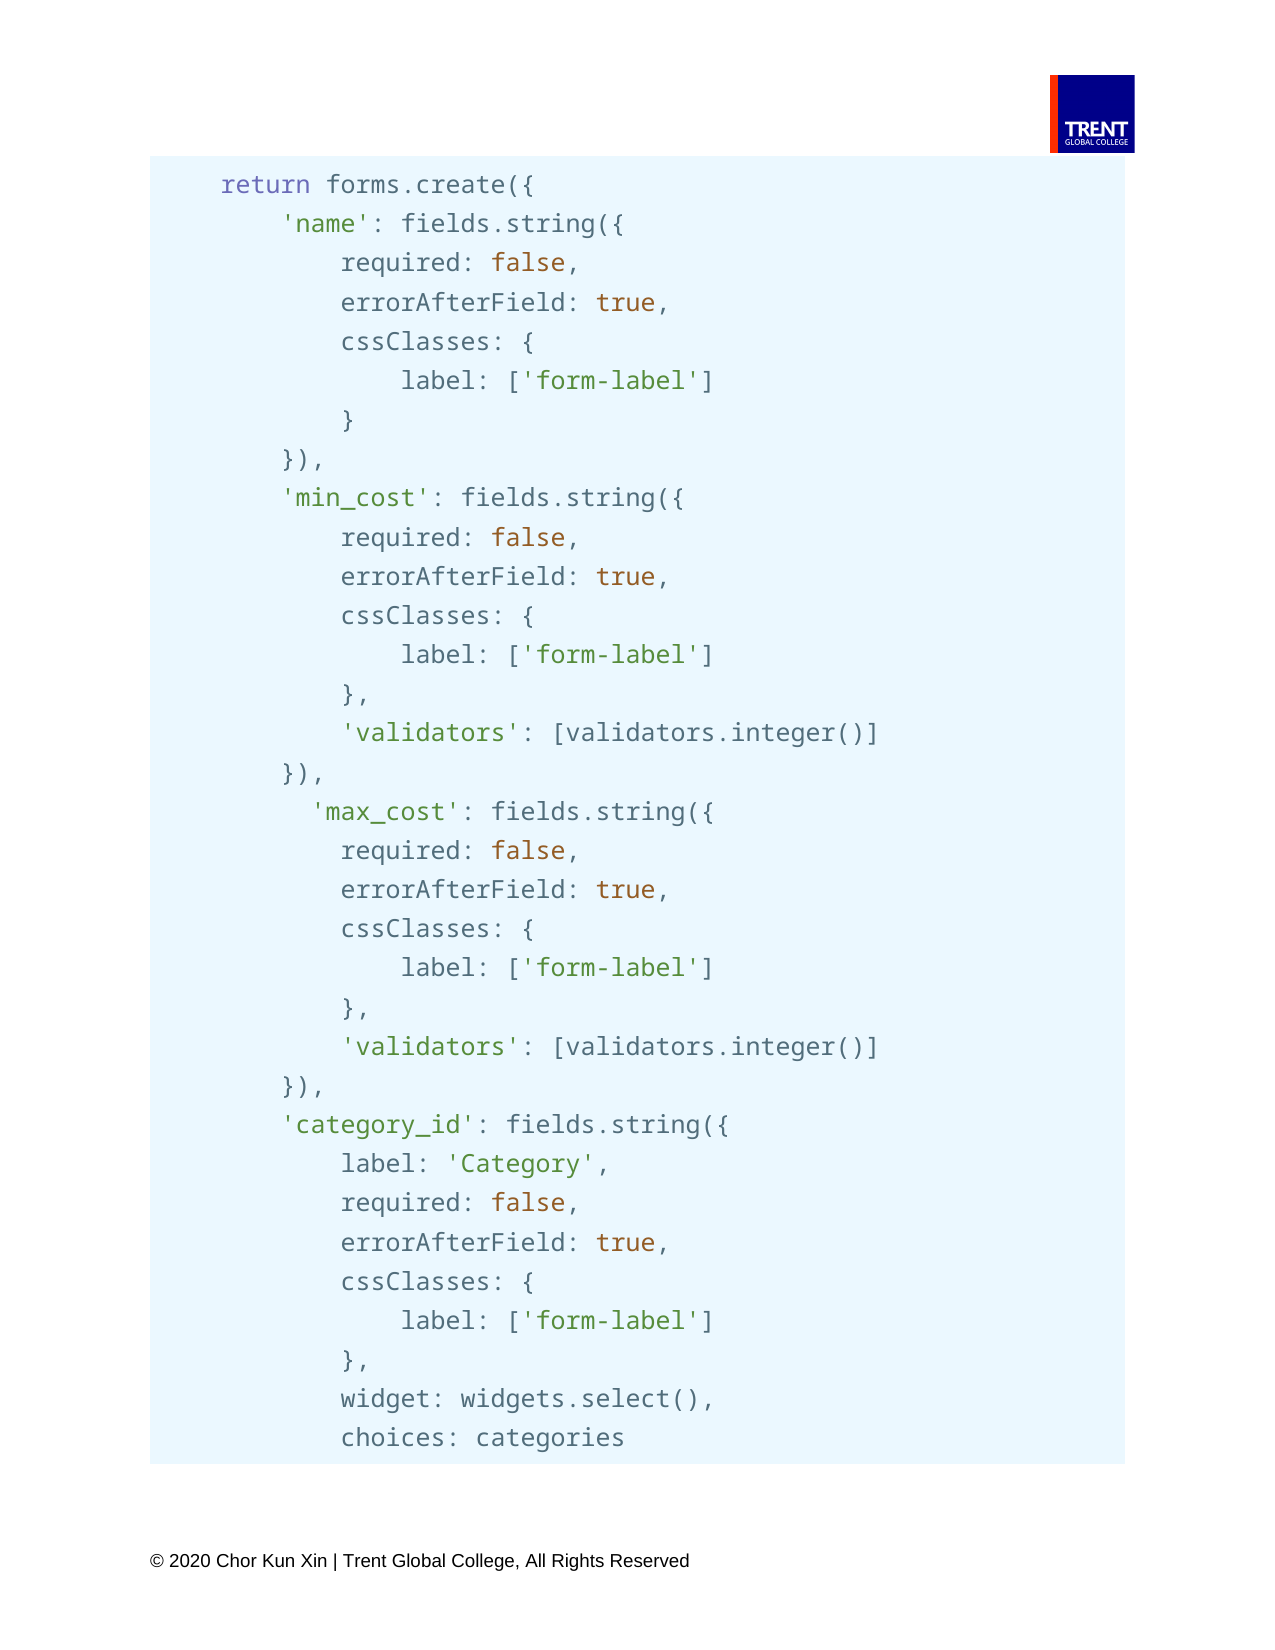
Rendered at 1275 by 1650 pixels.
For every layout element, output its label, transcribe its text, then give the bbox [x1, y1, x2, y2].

picture [1050, 75, 1135, 153]
